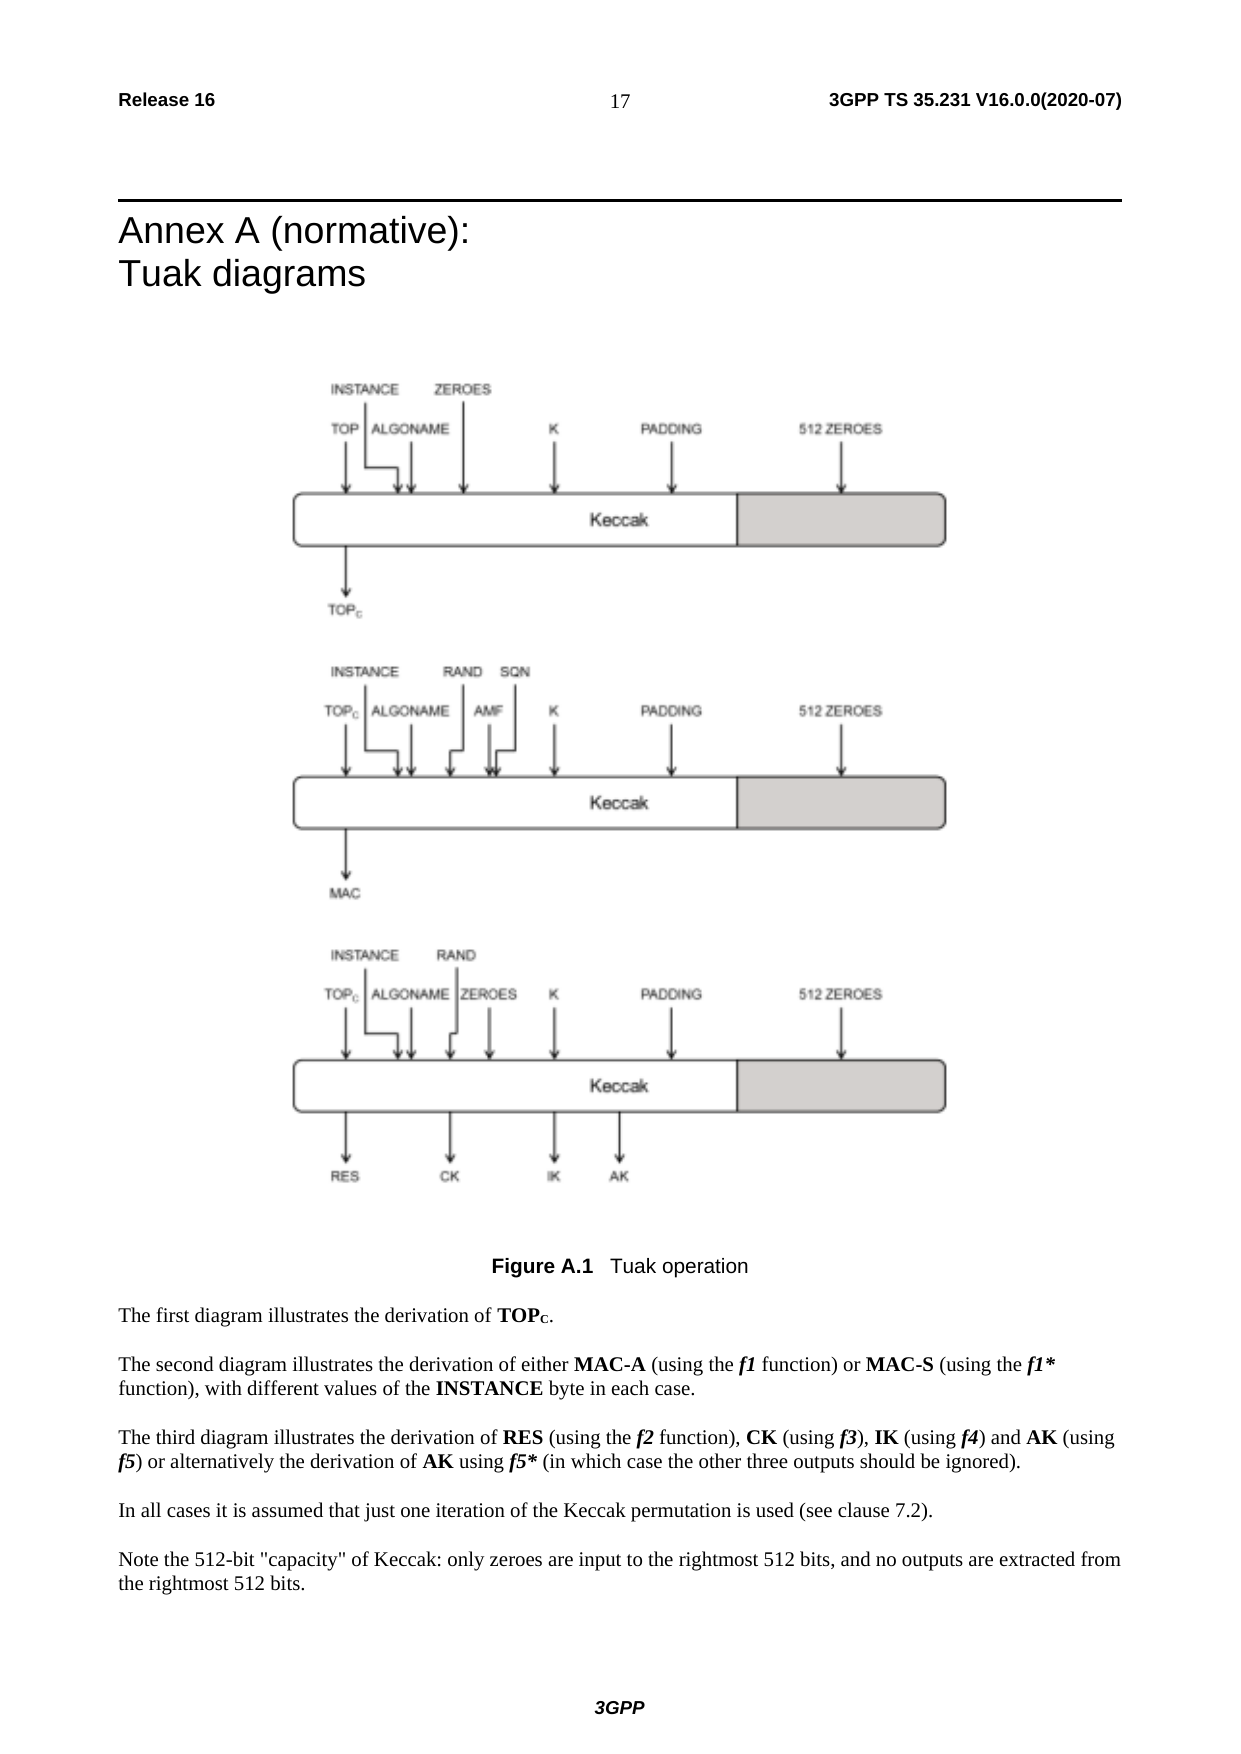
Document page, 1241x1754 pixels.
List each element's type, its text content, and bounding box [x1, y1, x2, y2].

subtitle Annex A (normative): Tuak diagrams [118, 202, 1122, 294]
text The first diagram illustrates the derivation of TOPC. [118, 1302, 1122, 1327]
text The third diagram illustrates the derivation of RES (using the f2 function), CK (using f3), IK (using f4) and AK (using f5) or alternatively the derivation of AK using f5* (in which case the other three outputs should be ignored). [118, 1425, 1122, 1473]
text Figure A.1 Tuak operation [118, 1253, 1122, 1277]
text The second diagram illustrates the derivation of either MAC-A (using the f1 function) or MAC-S (using the f1* function), with different values of the INSTANCE byte in each case. [118, 1352, 1122, 1400]
text Note the 512-bit "capacity" of Keccak: only zeroes are input to the rightmost 512 bits, and no outputs are extracted from the rightmost 512 bits. [118, 1547, 1122, 1595]
text In all cases it is assumed that just one iteration of the Keccak permutation is used (see clause 7.2). [118, 1498, 1122, 1522]
